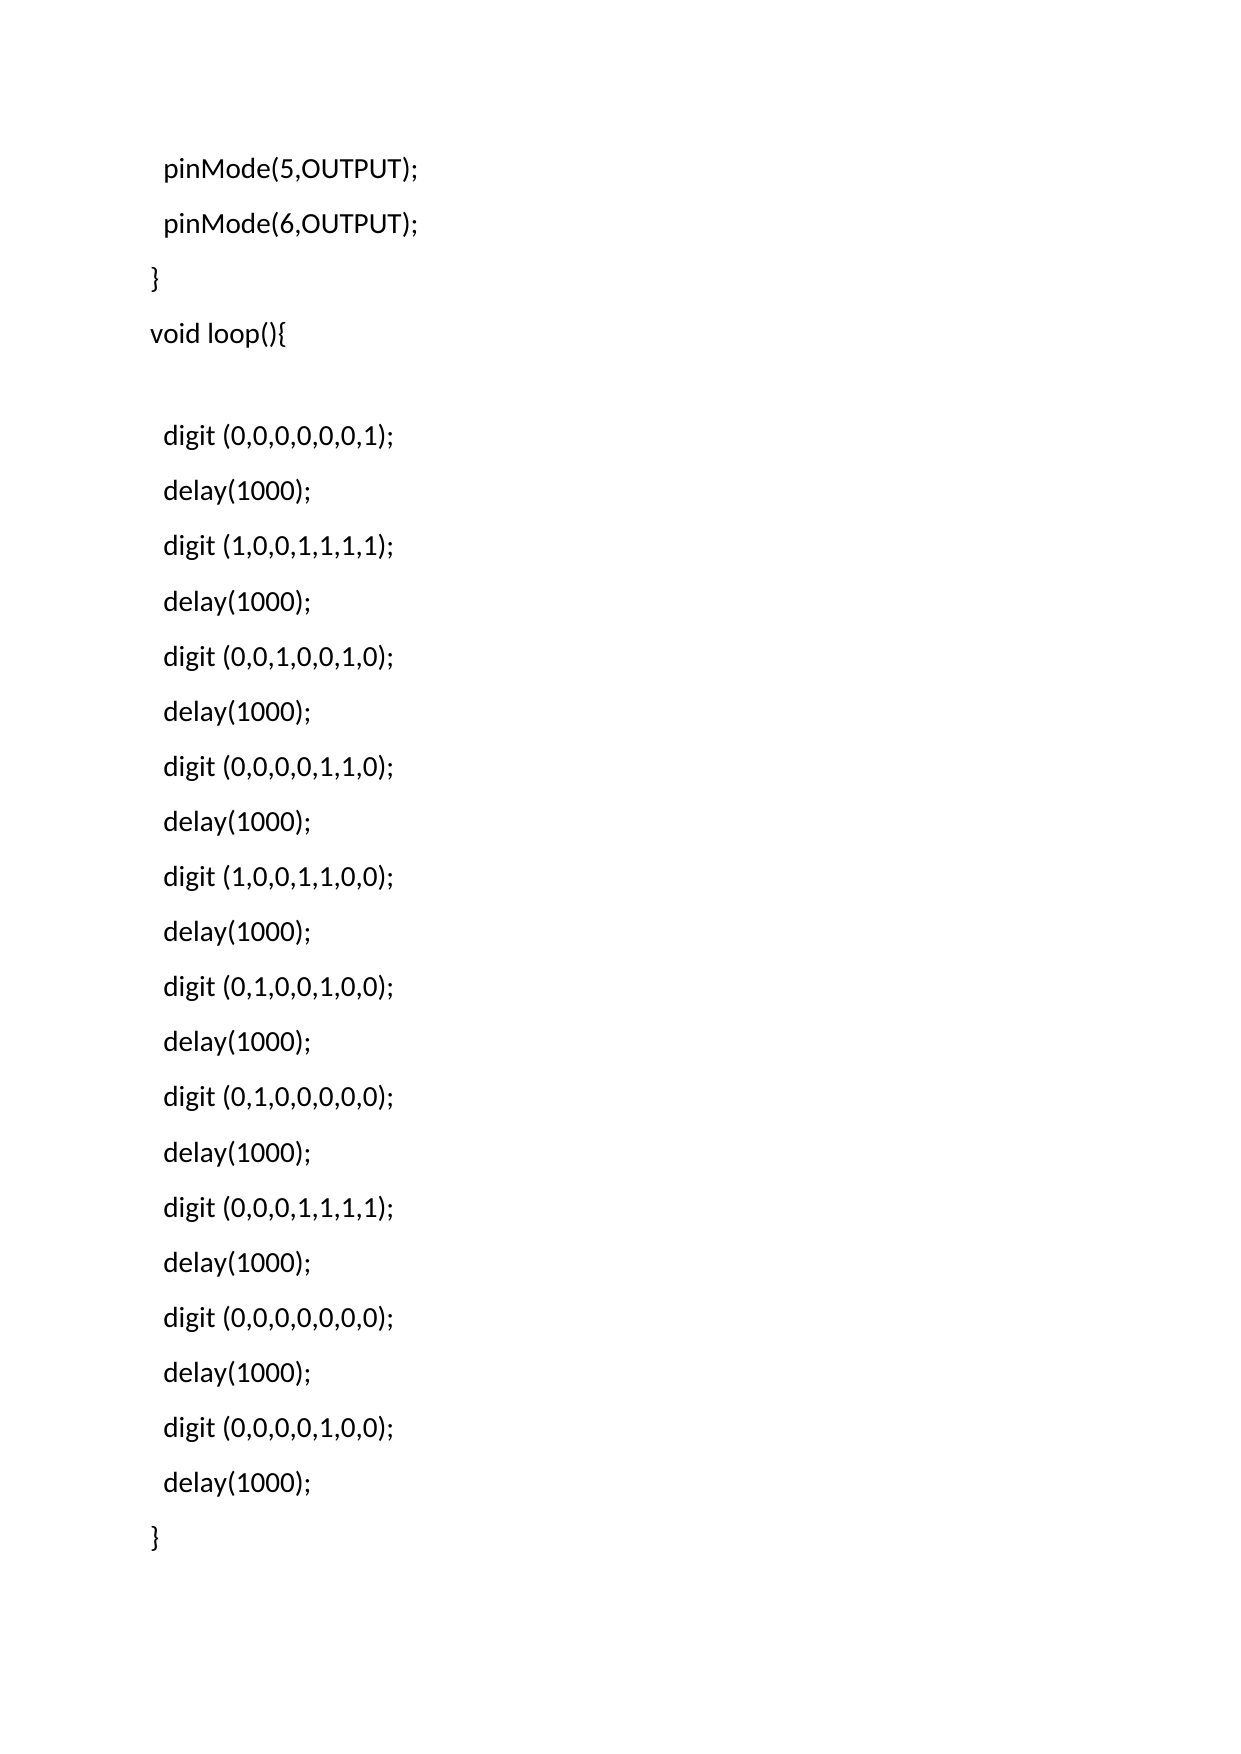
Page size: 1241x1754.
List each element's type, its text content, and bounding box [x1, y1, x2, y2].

text delay(1000); [150, 913, 1090, 949]
text digit (0,0,1,0,0,1,0); [150, 638, 1090, 673]
text delay(1000); [150, 1464, 1090, 1500]
text } [150, 1519, 1090, 1555]
text digit (0,1,0,0,1,0,0); [150, 968, 1090, 1004]
text digit (0,0,0,0,1,0,0); [150, 1409, 1090, 1445]
text delay(1000); [150, 803, 1090, 839]
text delay(1000); [150, 1023, 1090, 1059]
text digit (1,0,0,1,1,0,0); [150, 858, 1090, 894]
text pinMode(5,OUTPUT); [150, 150, 1090, 186]
text digit (0,0,0,0,0,0,0); [150, 1299, 1090, 1334]
text digit (0,0,0,0,1,1,0); [150, 748, 1090, 783]
text digit (0,0,0,1,1,1,1); [150, 1189, 1090, 1224]
text digit (0,0,0,0,0,0,1); [150, 417, 1090, 453]
text digit (0,1,0,0,0,0,0); [150, 1078, 1090, 1114]
text pinMode(6,OUTPUT); [150, 205, 1090, 241]
text void loop(){ [150, 315, 1090, 351]
text delay(1000); [150, 1134, 1090, 1169]
text delay(1000); [150, 472, 1090, 508]
text delay(1000); [150, 1354, 1090, 1390]
text delay(1000); [150, 693, 1090, 728]
text delay(1000); [150, 1244, 1090, 1279]
text } [150, 260, 1090, 296]
text delay(1000); [150, 583, 1090, 618]
text digit (1,0,0,1,1,1,1); [150, 527, 1090, 563]
